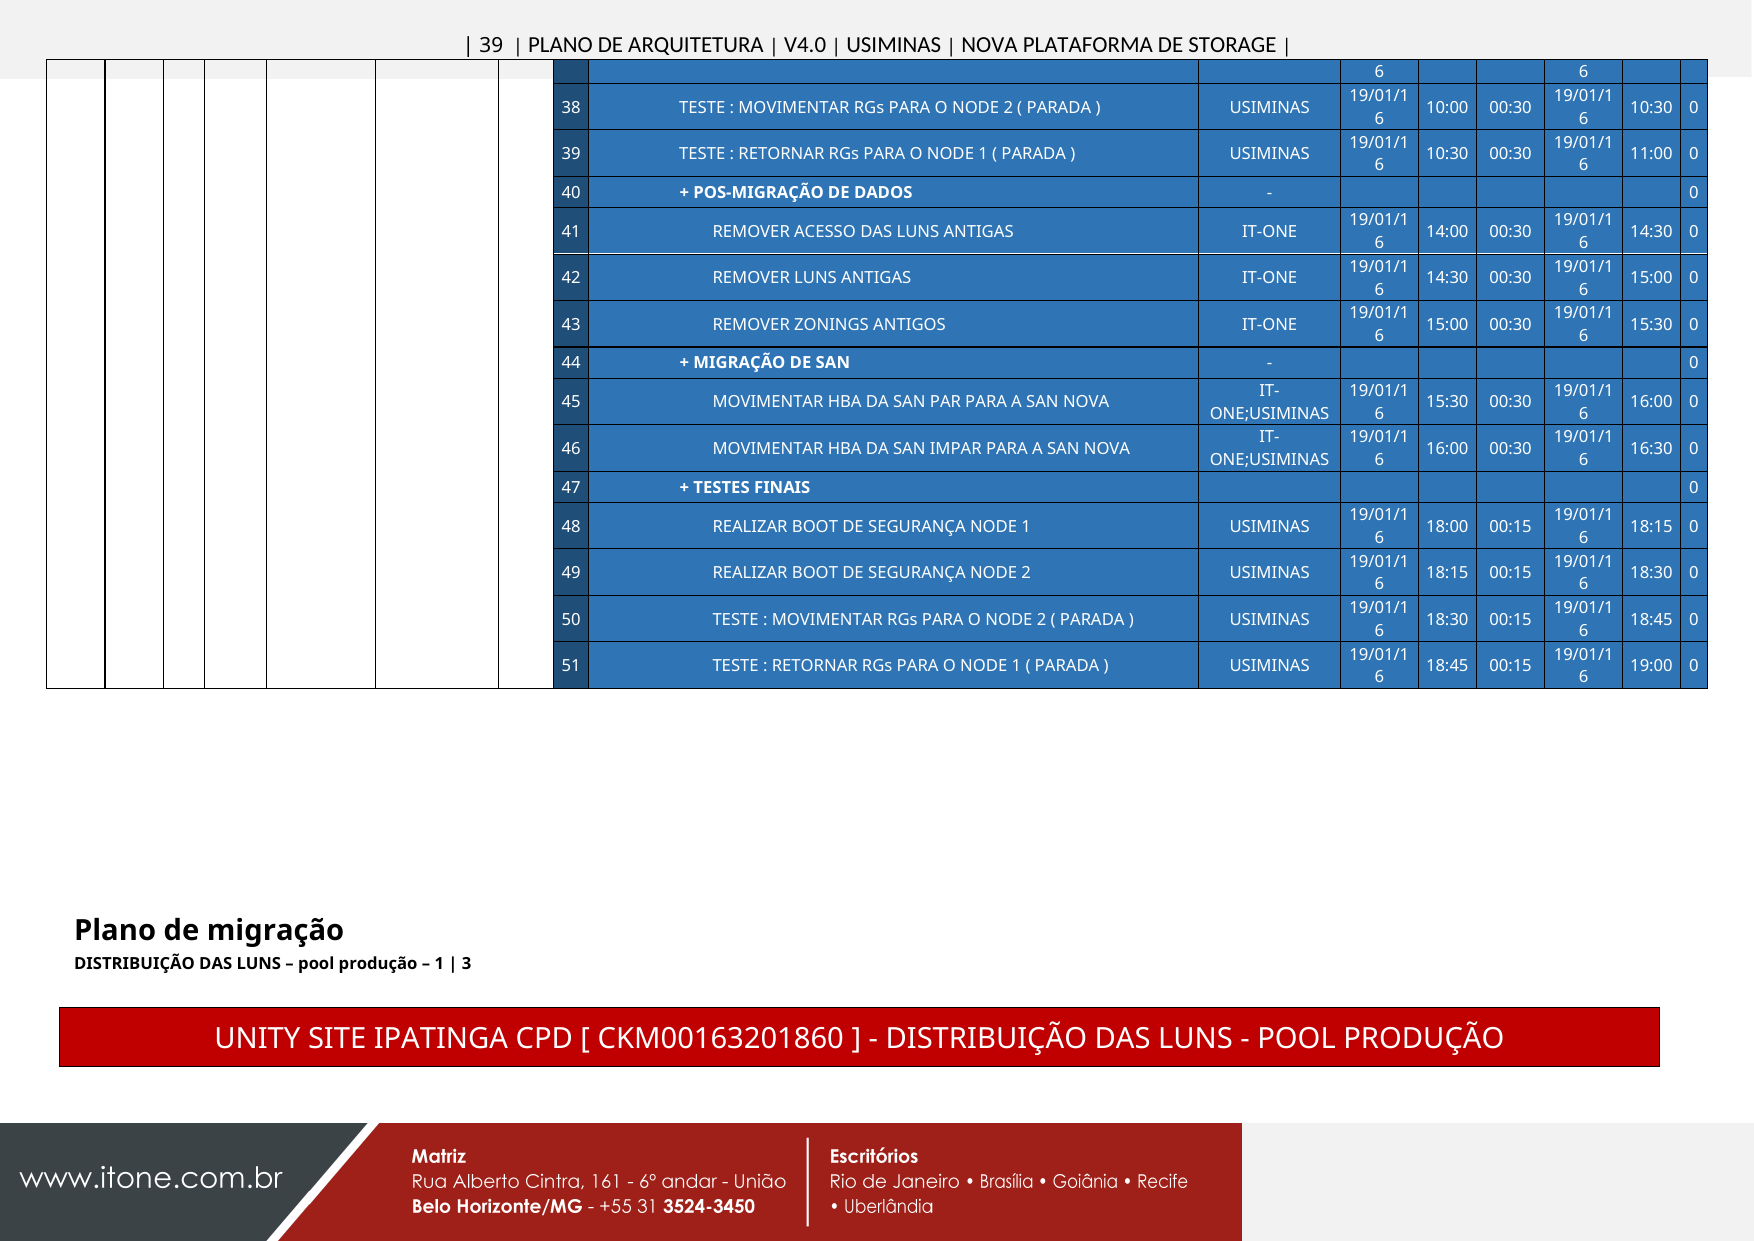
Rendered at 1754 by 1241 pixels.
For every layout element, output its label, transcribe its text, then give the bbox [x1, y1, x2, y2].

table_cell 15:00 [1623, 255, 1680, 300]
table_cell TESTE : RETORNAR RGs PARA O NODE 1 ( PARADA ) [589, 130, 1198, 176]
table_cell 18:45 [1419, 642, 1476, 688]
table_cell [1477, 472, 1544, 502]
table_cell 9:00 [1419, 60, 1476, 83]
table_cell MOVIMENTAR HBA DA SAN PAR PARA A SAN NOVA [589, 379, 1198, 424]
table_cell TESTE : MOVIMENTAR RGs PARA O NODE 2 ( PARADA ) [589, 596, 1198, 641]
table_cell 15:30 [1623, 301, 1680, 346]
table_cell 01:00 [1477, 60, 1544, 83]
table_cell 19/01/16 [1341, 642, 1418, 688]
table_cell 0 [1681, 301, 1707, 346]
table_cell USIMINAS [1199, 642, 1340, 688]
table_cell 10:30 [1419, 130, 1476, 176]
table_cell 19:00 [1623, 642, 1680, 688]
table_cell [1199, 472, 1340, 502]
table_cell [1341, 348, 1418, 378]
table_cell TESTE : RETORNAR RGs PARA O NODE 1 ( PARADA ) [589, 642, 1198, 688]
table_cell 19/01/16 [1341, 130, 1418, 176]
table_cell [1341, 472, 1418, 502]
table_cell USIMINAS [1199, 84, 1340, 129]
table_cell IT-ONE [1199, 60, 1340, 83]
table_cell 00:15 [1477, 503, 1544, 548]
table_cell 19/01/16 [1341, 425, 1418, 471]
table_cell [1623, 472, 1680, 502]
table_cell REMOVER ZONINGS ANTIGOS [589, 301, 1198, 346]
table_cell 18:45 [1623, 596, 1680, 641]
table_cell 47 [554, 472, 588, 502]
table_cell TESTE : MOVIMENTAR RGs PARA O NODE 2 ( PARADA ) [589, 84, 1198, 129]
table_cell 19/01/16 [1545, 60, 1622, 83]
table_cell 10:00 [1623, 60, 1680, 83]
table_cell 0 [1681, 596, 1707, 641]
table_cell 0 [1681, 503, 1707, 548]
table_cell 19/01/16 [1341, 379, 1418, 424]
table_cell 00:30 [1477, 130, 1544, 176]
table_cell - [1199, 177, 1340, 207]
table_cell 00:30 [1477, 301, 1544, 346]
table_cell REALIZAR BOOT DE SEGURANÇA NODE 2 [589, 549, 1198, 595]
table_cell 0 [1681, 208, 1707, 253]
table_cell 0 [1681, 549, 1707, 595]
table_cell 0 [1681, 84, 1707, 129]
table_cell USIMINAS [1199, 549, 1340, 595]
table_cell 16:00 [1419, 425, 1476, 471]
table_cell [1477, 177, 1544, 207]
table_cell USIMINAS [1199, 130, 1340, 176]
table_cell 19/01/16 [1341, 60, 1418, 83]
table_cell [1419, 348, 1476, 378]
table_cell 14:00 [1419, 208, 1476, 253]
table_cell REMOVER ACESSO DAS LUNS ANTIGAS [589, 208, 1198, 253]
table_cell 0 [1681, 255, 1707, 300]
table_cell 39 [554, 130, 588, 176]
table_cell IT-ONE [1199, 208, 1340, 253]
table_cell 0 [1681, 425, 1707, 471]
table_cell - [1199, 348, 1340, 378]
table_cell 14:30 [1623, 208, 1680, 253]
table_cell 18:15 [1623, 503, 1680, 548]
table_cell 19/01/16 [1545, 255, 1622, 300]
table_cell REALIZAR O COMMIT DAS SESSÕES PPME [589, 60, 1198, 83]
table_cell 0 [1681, 177, 1707, 207]
table_cell 00:15 [1477, 549, 1544, 595]
table_cell USIMINAS [1199, 503, 1340, 548]
table_cell IT-ONE;USIMINAS [1199, 379, 1340, 424]
table_cell [1545, 472, 1622, 502]
table_cell 11:00 [1623, 130, 1680, 176]
table_cell 0 [1681, 642, 1707, 688]
table_cell 43 [554, 301, 588, 346]
table_cell 10:30 [1623, 84, 1680, 129]
table_cell 16:00 [1623, 379, 1680, 424]
table_cell 40 [554, 177, 588, 207]
table_cell 50 [554, 596, 588, 641]
table_cell USIMINAS [1199, 596, 1340, 641]
table_cell 38 [554, 84, 588, 129]
table_cell 48 [554, 503, 588, 548]
picture [0, 1123, 1242, 1241]
table_cell 42 [554, 255, 588, 300]
table_cell [1419, 472, 1476, 502]
table_cell 49 [554, 549, 588, 595]
table_cell IT-ONE [1199, 255, 1340, 300]
table_cell 19/01/16 [1545, 208, 1622, 253]
table_cell 19/01/16 [1341, 503, 1418, 548]
table_cell 00:30 [1477, 208, 1544, 253]
table_cell 19/01/16 [1545, 503, 1622, 548]
table_cell 19/01/16 [1545, 379, 1622, 424]
table_cell 19/01/16 [1545, 549, 1622, 595]
table_cell 44 [554, 348, 588, 378]
table_cell 19/01/16 [1341, 301, 1418, 346]
table_cell [1623, 348, 1680, 378]
table_cell 19/01/16 [1545, 301, 1622, 346]
table_cell 18:00 [1419, 503, 1476, 548]
table_cell [1545, 177, 1622, 207]
table_cell 00:15 [1477, 642, 1544, 688]
table_cell 18:15 [1419, 549, 1476, 595]
table_cell 45 [554, 379, 588, 424]
table_cell 16:30 [1623, 425, 1680, 471]
table_cell 19/01/16 [1545, 130, 1622, 176]
table_cell 18:30 [1623, 549, 1680, 595]
table_cell 19/01/16 [1545, 642, 1622, 688]
table_cell + MIGRAÇÃO DE SAN [589, 348, 1198, 378]
table_cell 46 [554, 425, 588, 471]
table_cell 15:00 [1419, 301, 1476, 346]
table_cell + POS-MIGRAÇÃO DE DADOS [589, 177, 1198, 207]
table_cell 14:30 [1419, 255, 1476, 300]
table_cell 00:30 [1477, 425, 1544, 471]
table_cell 0 [1681, 348, 1707, 378]
table_cell 15:30 [1419, 379, 1476, 424]
table_cell 19/01/16 [1545, 596, 1622, 641]
table_cell 19/01/16 [1545, 425, 1622, 471]
table_cell 0 [1681, 379, 1707, 424]
table_cell 19/01/16 [1341, 208, 1418, 253]
table_cell [1477, 348, 1544, 378]
table_cell IT-ONE [1199, 301, 1340, 346]
table_cell 19/01/16 [1341, 596, 1418, 641]
table_cell 0 [1681, 472, 1707, 502]
table_cell 0 [1681, 130, 1707, 176]
table_cell 19/01/16 [1341, 549, 1418, 595]
table_cell REMOVER LUNS ANTIGAS [589, 255, 1198, 300]
table_cell 00:30 [1477, 255, 1544, 300]
table_cell + TESTES FINAIS [589, 472, 1198, 502]
table_cell 10:00 [1419, 84, 1476, 129]
table_cell [1341, 177, 1418, 207]
table_cell 0 [1681, 60, 1707, 83]
table_cell [1545, 348, 1622, 378]
table_cell 18:30 [1419, 596, 1476, 641]
table_cell [1419, 177, 1476, 207]
table_cell [1623, 177, 1680, 207]
table_cell 00:30 [1477, 84, 1544, 129]
table_cell 00:30 [1477, 379, 1544, 424]
table_cell 19/01/16 [1341, 84, 1418, 129]
table_cell 37 [554, 60, 588, 83]
table_cell MOVIMENTAR HBA DA SAN IMPAR PARA A SAN NOVA [589, 425, 1198, 471]
table_cell IT-ONE;USIMINAS [1199, 425, 1340, 471]
table_cell 41 [554, 208, 588, 253]
table_header UNITY SITE IPATINGA CPD [ CKM00163201860 ] - DISTRIBUIÇÃO DAS LUNS - POOL PRODUÇÃO [60, 1008, 1659, 1066]
table_cell 19/01/16 [1341, 255, 1418, 300]
table_cell REALIZAR BOOT DE SEGURANÇA NODE 1 [589, 503, 1198, 548]
table_cell 51 [554, 642, 588, 688]
table_cell 00:15 [1477, 596, 1544, 641]
table_cell 19/01/16 [1545, 84, 1622, 129]
